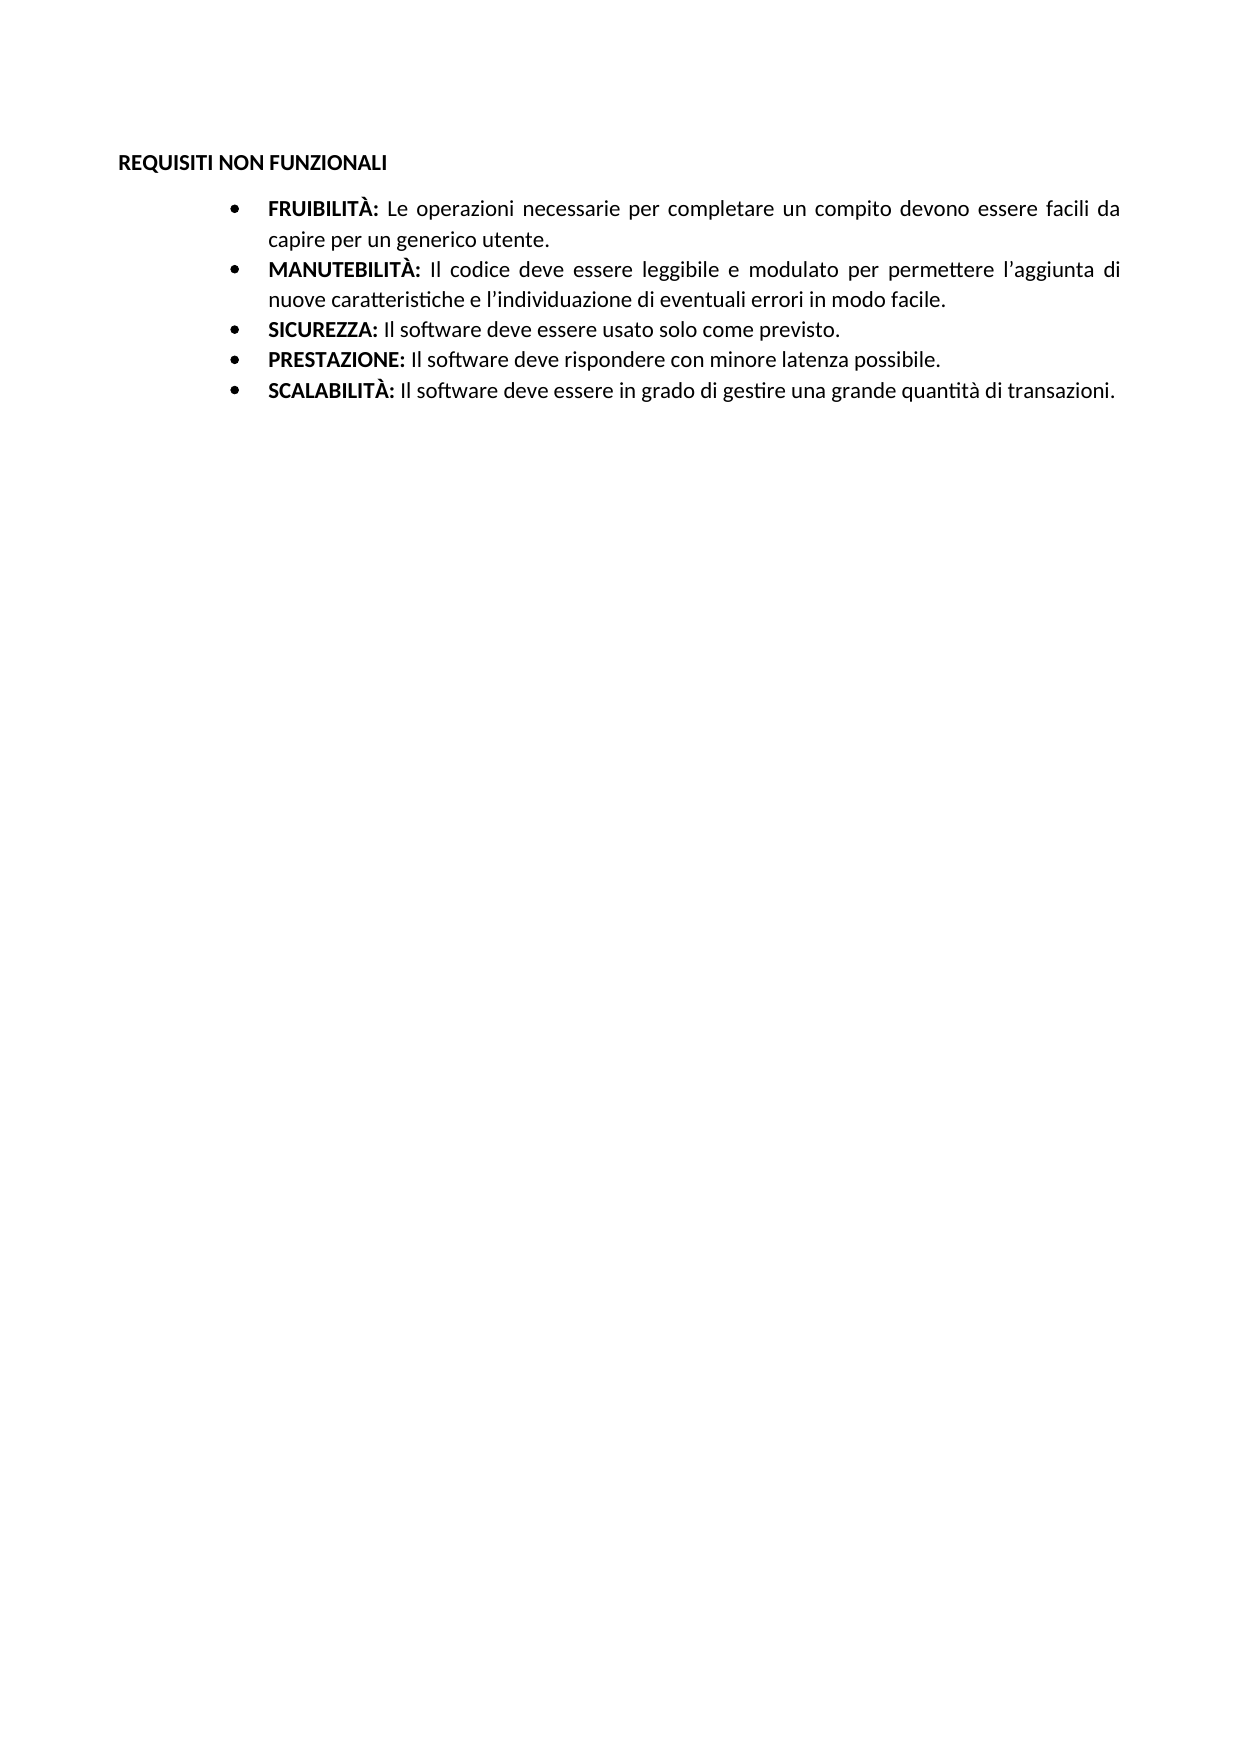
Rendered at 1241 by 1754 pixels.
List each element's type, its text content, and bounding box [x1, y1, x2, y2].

list SCALABILITÀ: Il software deve essere in grado di gestire una grande quantità di transazioni. [231, 376, 1122, 404]
list SICUREZZA: Il software deve essere usato solo come previsto. [231, 315, 1122, 343]
text REQUISITI NON FUNZIONALI [118, 148, 1122, 176]
list PRESTAZIONE: Il software deve rispondere con minore latenza possibile. [231, 346, 1122, 373]
list MANUTEBILITÀ: Il codice deve essere leggibile e modulato per permettere l’aggiunta di nuove caratteristiche e l’individuazione di eventuali errori in modo facile. [231, 255, 1122, 313]
list FRUIBILITÀ: Le operazioni necessarie per completare un compito devono essere facili da capire per un generico utente. [231, 194, 1122, 253]
